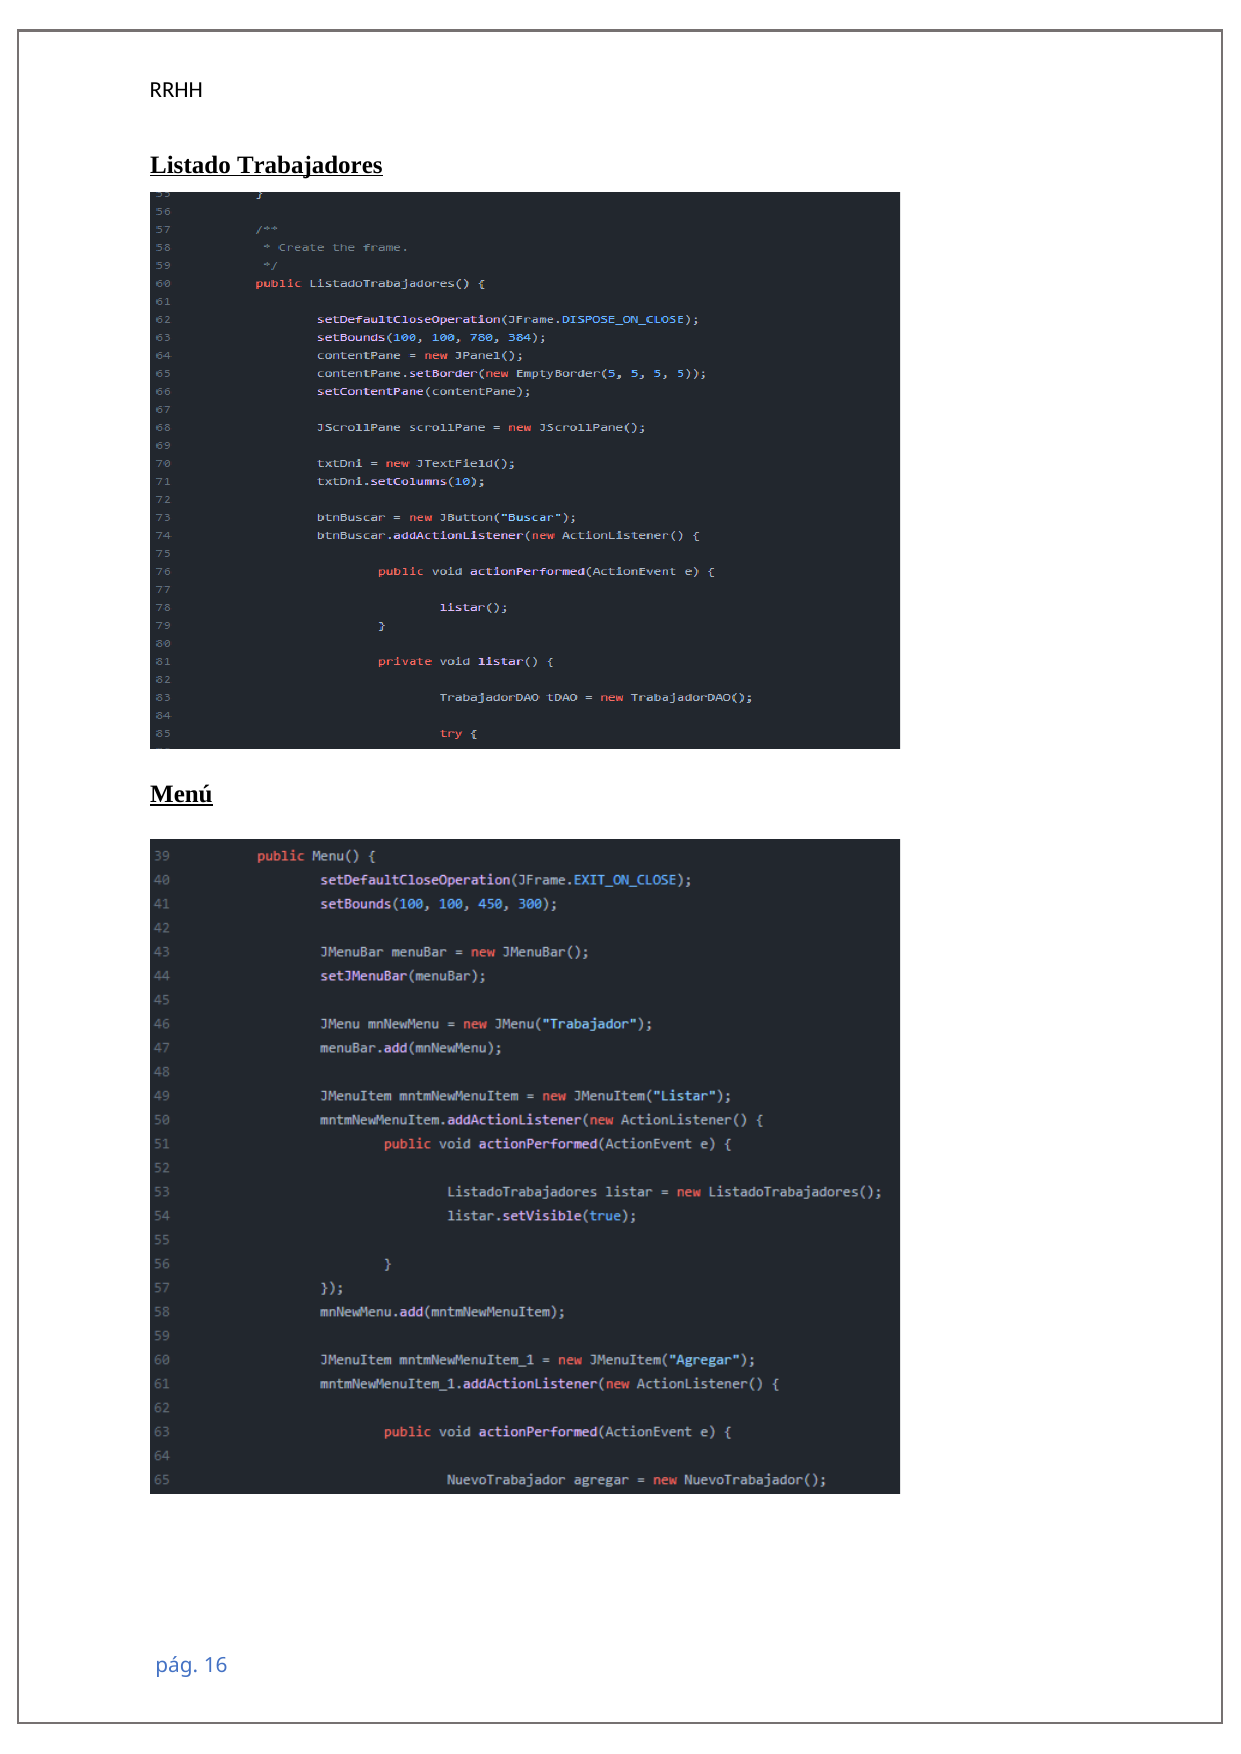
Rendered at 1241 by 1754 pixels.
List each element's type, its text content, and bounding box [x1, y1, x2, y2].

picture [150, 192, 901, 749]
text Menú [150, 779, 1090, 808]
picture [150, 839, 901, 1494]
